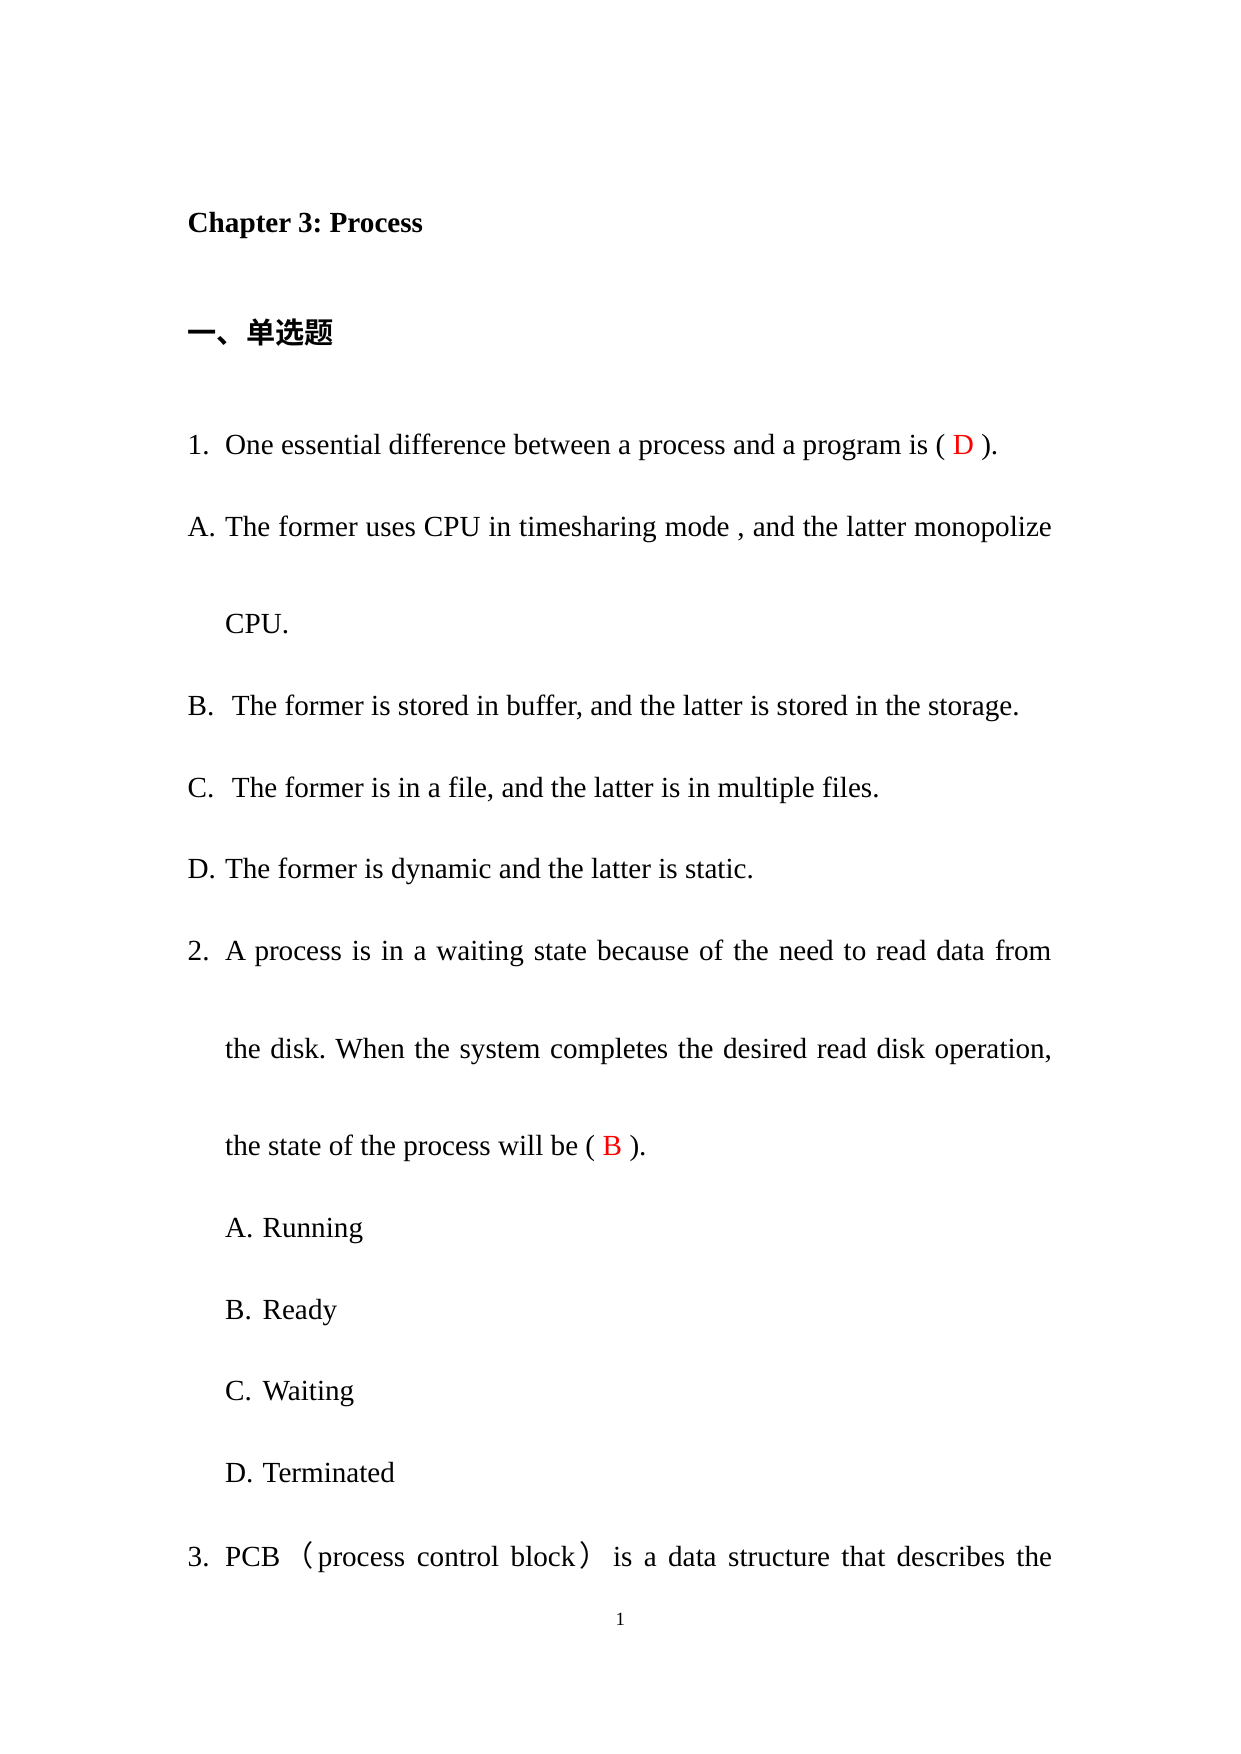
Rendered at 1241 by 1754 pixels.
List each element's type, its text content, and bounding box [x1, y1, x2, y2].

subtitle 一、单选题 [187, 298, 1053, 363]
list Running [225, 1194, 1053, 1259]
subtitle Chapter 3: Process [187, 189, 1053, 254]
list The former uses CPU in timesharing mode , and the latter monopolize CPU. [187, 493, 1053, 655]
list The former is in a file, and the latter is in multiple files. [187, 754, 1053, 819]
list Waiting [225, 1358, 1053, 1423]
list The former is stored in buffer, and the latter is stored in the storage. [187, 672, 1053, 737]
list A process is in a waiting state because of the need to read data from the disk. When the system completes the desired read disk operation, the state of the process will be ( B ). [187, 917, 1053, 1177]
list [187, 1521, 1053, 1586]
list Terminated [225, 1439, 1053, 1504]
list One essential difference between a process and a program is ( D ). [187, 411, 1053, 476]
list The former is dynamic and the latter is static. [187, 836, 1053, 901]
list Ready [225, 1276, 1053, 1341]
